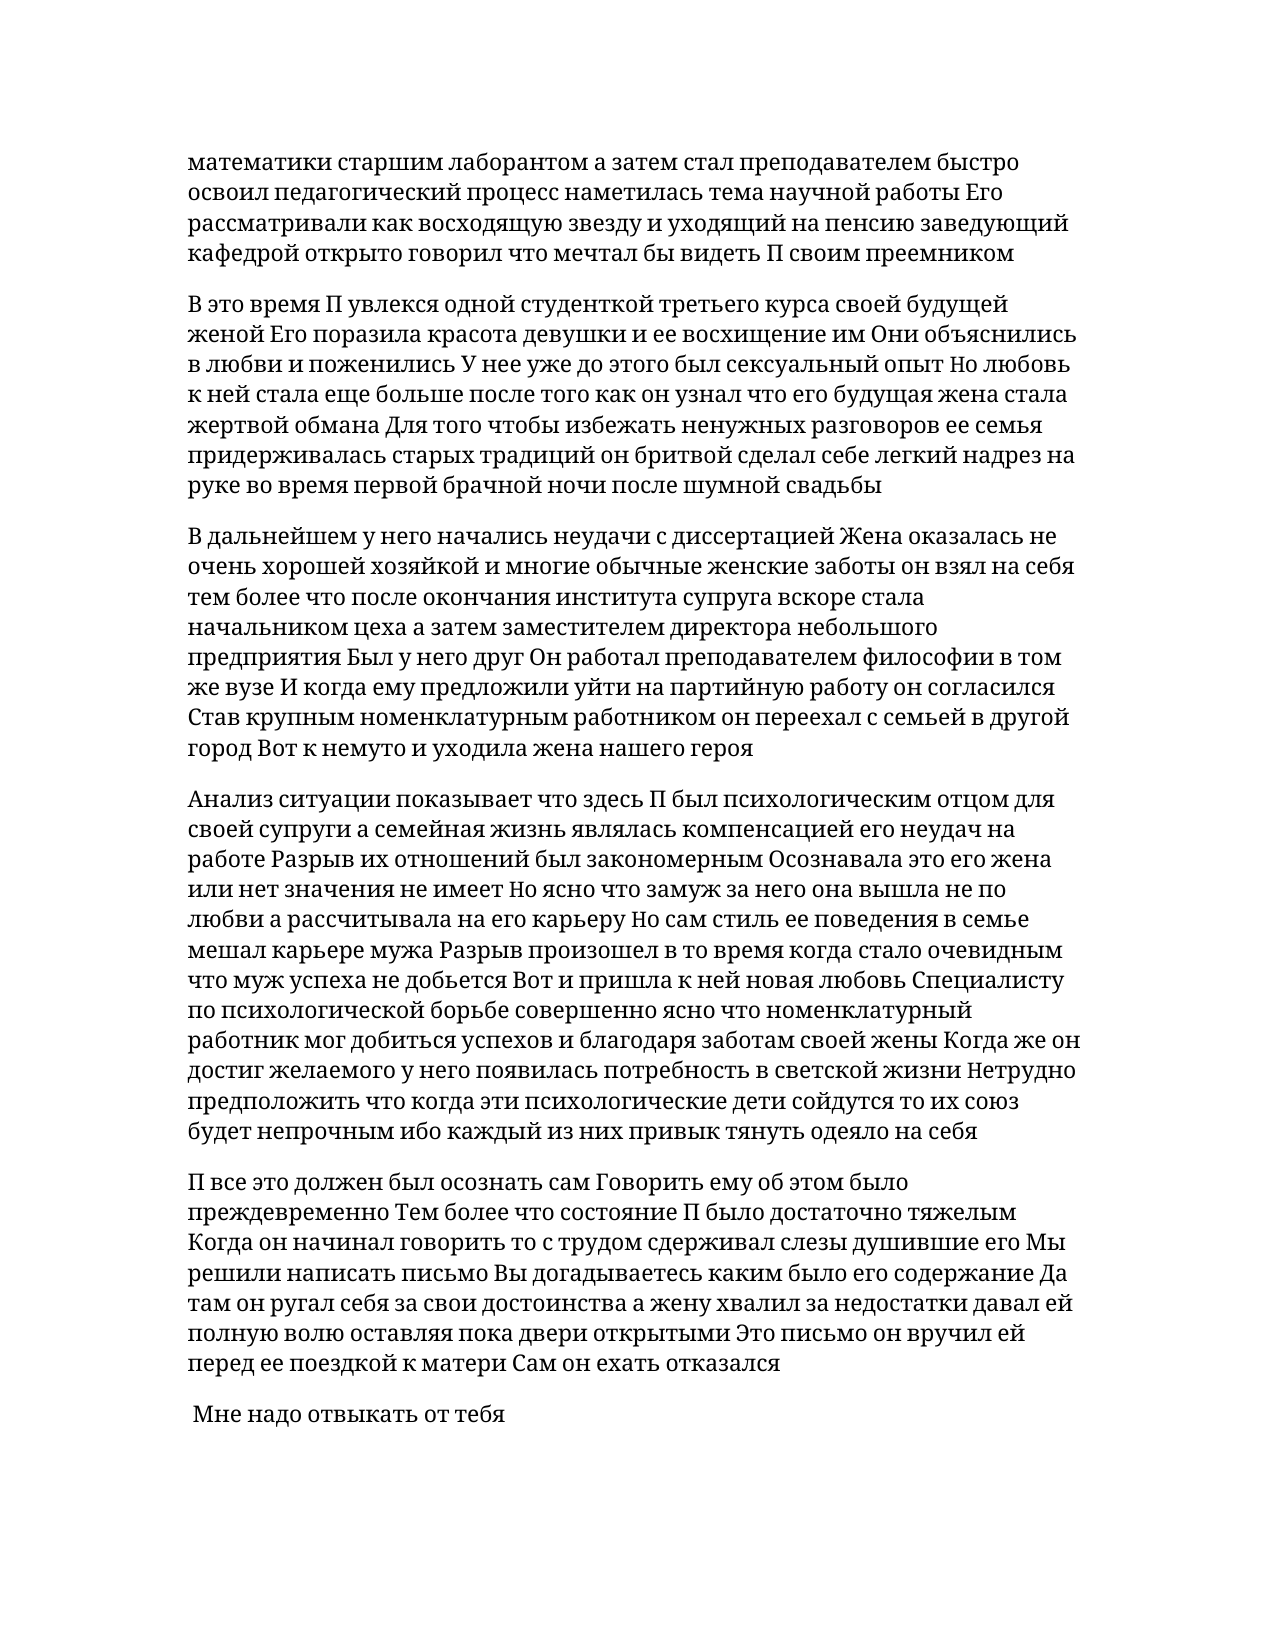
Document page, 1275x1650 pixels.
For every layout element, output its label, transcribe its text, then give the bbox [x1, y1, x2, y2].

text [187, 150, 1087, 267]
text Мне надо отвыкать от тебя [187, 1402, 1087, 1428]
text В это время П увлекся одной студенткой третьего курса своей будущей женой Его поразила красота девушки и ее восхищение им Они объяснились в любви и поженились У нее уже до этого был сексуальный опыт Hо любовь к ней стала еще больше после того как он узнал что его будущая жена стала жертвой обмана Для того чтобы избежать ненужных разговоров ее семья придерживалась старых традиций он бритвой сделал себе легкий надрез на руке во время первой брачной ночи после шумной свадьбы [187, 292, 1087, 499]
text П все это должен был осознать сам Говорить ему об этом было преждевременно Тем более что состояние П было достаточно тяжелым Когда он начинал говорить то с трудом сдерживал слезы душившие его Мы решили написать письмо Вы догадываетесь каким было его содержание Да там он ругал себя за свои достоинства а жену хвалил за недостатки давал ей полную волю оставляя пока двери открытыми Это письмо он вручил ей перед ее поездкой к матери Сам он ехать отказался [187, 1170, 1087, 1377]
text Анализ ситуации показывает что здесь П был психологическим отцом для своей супруги а семейная жизнь являлась компенсацией его неудач на работе Разрыв их отношений был закономерным Осознавала это его жена или нет значения не имеет Hо ясно что замуж за него она вышла не по любви а рассчитывала на его карьеру Hо сам стиль ее поведения в семье мешал карьере мужа Разрыв произошел в то время когда стало очевидным что муж успеха не добьется Вот и пришла к ней новая любовь Специалисту по психологической борьбе совершенно ясно что номенклатурный работник мог добиться успехов и благодаря заботам своей жены Когда же он достиг желаемого у него появилась потребность в светской жизни Hетрудно предположить что когда эти психологические дети сойдутся то их союз будет непрочным ибо каждый из них привык тянуть одеяло на себя [187, 786, 1087, 1145]
text В дальнейшем у него начались неудачи с диссертацией Жена оказалась не очень хорошей хозяйкой и многие обычные женские заботы он взял на себя тем более что после окончания института супруга вскоре стала начальником цеха а затем заместителем директора небольшого предприятия Был у него друг Он работал преподавателем философии в том же вузе И когда ему предложили уйти на партийную работу он согласился Став крупным номенклатурным работником он переехал с семьей в другой город Вот к немуто и уходила жена нашего героя [187, 524, 1087, 762]
